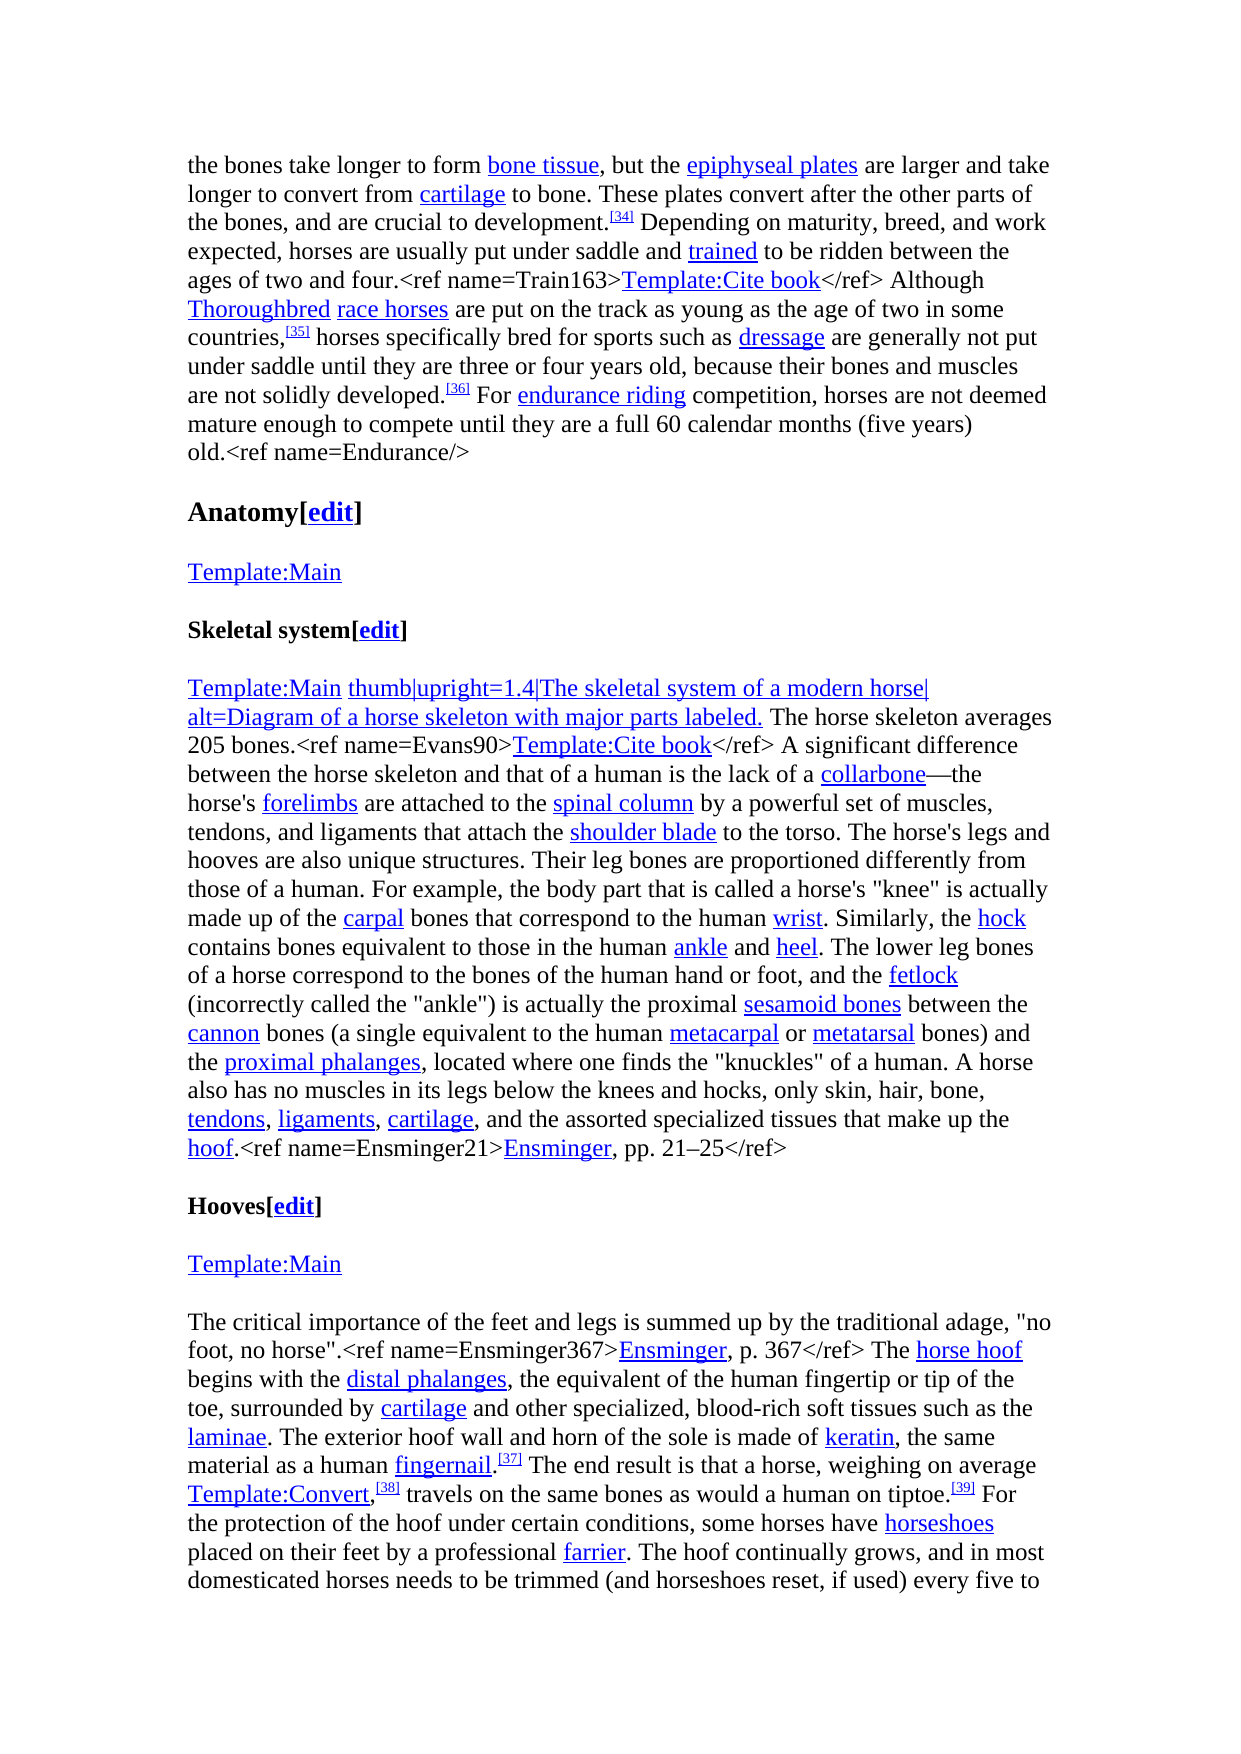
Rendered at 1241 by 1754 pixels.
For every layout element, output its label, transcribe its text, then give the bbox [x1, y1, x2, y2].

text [187, 1307, 1053, 1594]
subtitle Skeletal system[edit] [187, 615, 1053, 644]
text Template:Main thumb|upright=1.4|The skeletal system of a modern horse|alt=Diagram of a horse skeleton with major parts labeled. The horse skeleton averages 205 bones.<ref name=Evans90>Template:Cite book</ref> A significant difference between the horse skeleton and that of a human is the lack of a collarbone—the horse's forelimbs are attached to the spinal column by a powerful set of muscles, tendons, and ligaments that attach the shoulder blade to the torso. The horse's legs and hooves are also unique structures. Their leg bones are proportioned differently from those of a human. For example, the body part that is called a horse's "knee" is actually made up of the carpal bones that correspond to the human wrist. Similarly, the hock contains bones equivalent to those in the human ankle and heel. The lower leg bones of a horse correspond to the bones of the human hand or foot, and the fetlock (incorrectly called the "ankle") is actually the proximal sesamoid bones between the cannon bones (a single equivalent to the human metacarpal or metatarsal bones) and the proximal phalanges, located where one finds the "knuckles" of a human. A horse also has no muscles in its legs below the knees and hocks, only skin, hair, bone, tendons, ligaments, cartilage, and the assorted specialized tissues that make up the hoof.<ref name=Ensminger21>Ensminger, pp. 21–25</ref> [187, 673, 1053, 1162]
subtitle Anatomy[edit] [187, 495, 1053, 528]
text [187, 150, 1053, 466]
text Template:Main [187, 1249, 1053, 1277]
subtitle Hooves[edit] [187, 1191, 1053, 1219]
text Template:Main [187, 557, 1053, 586]
